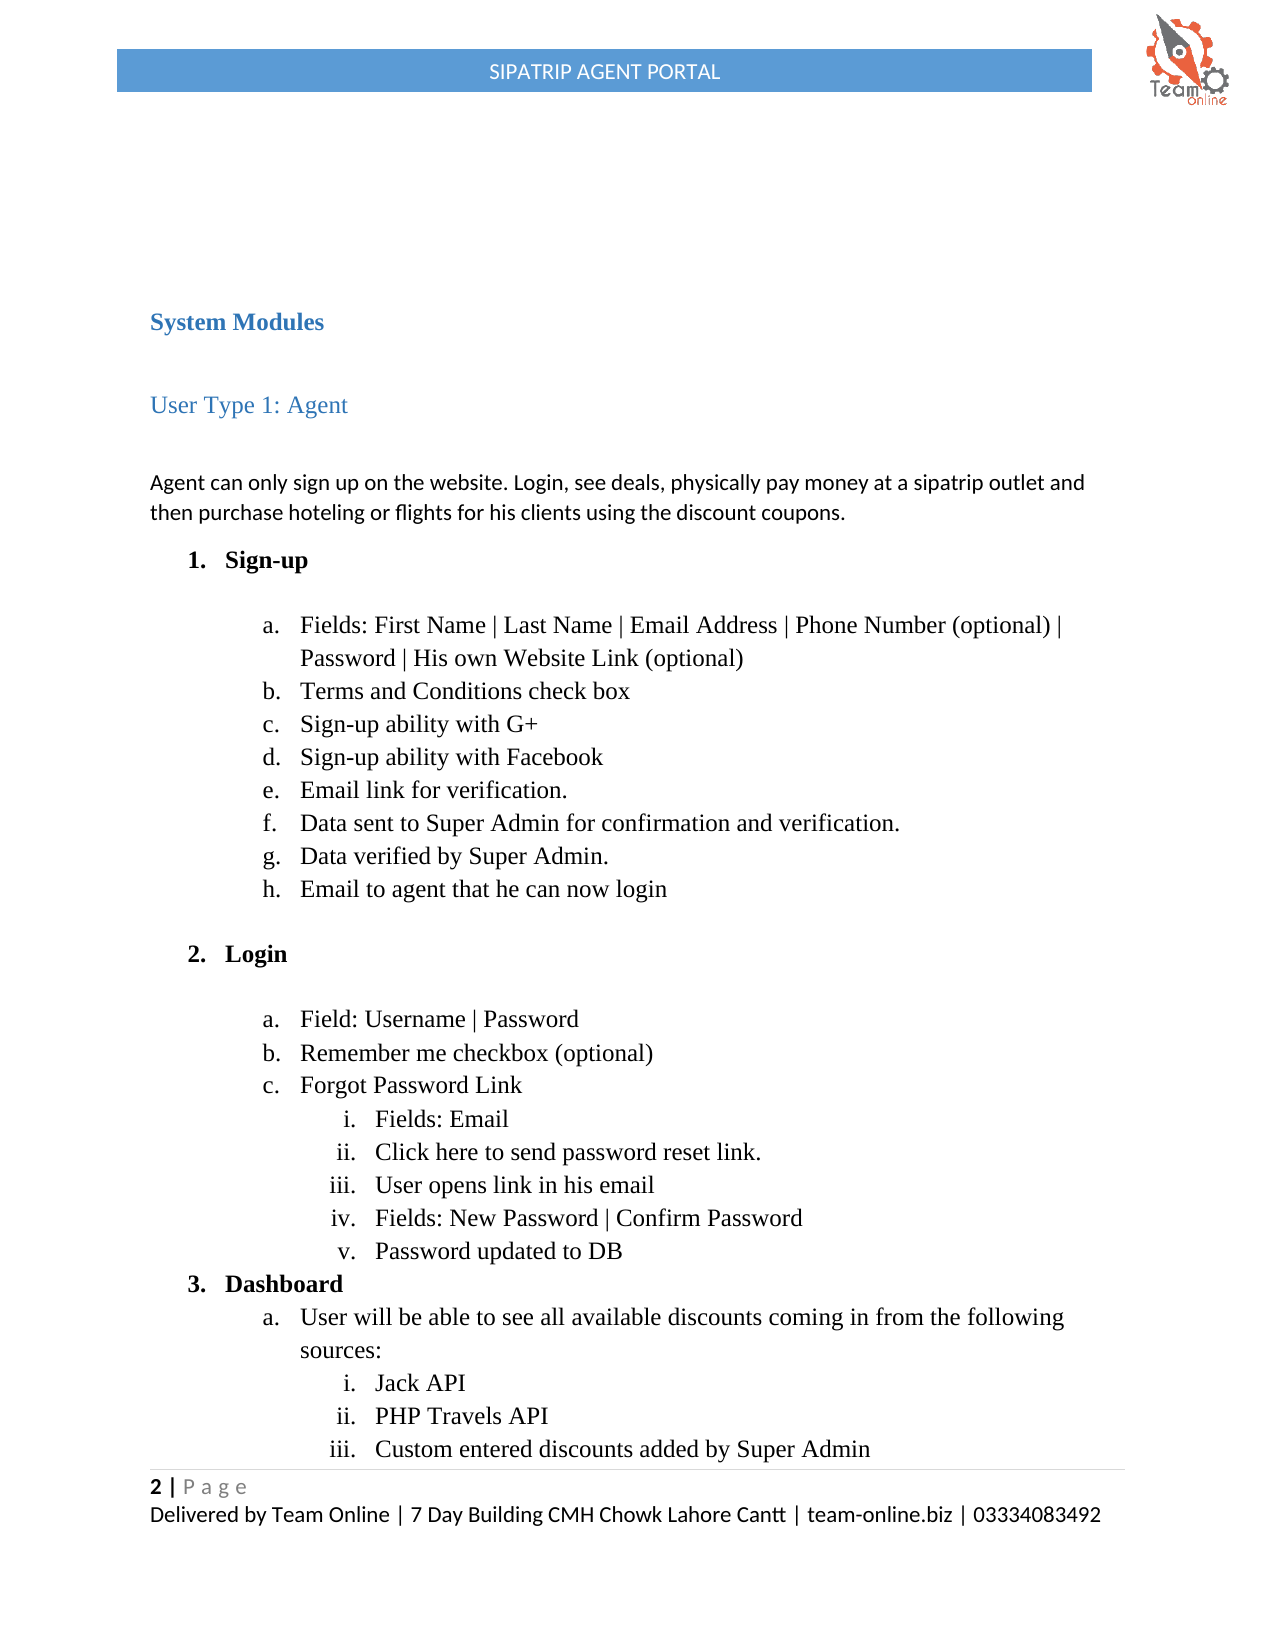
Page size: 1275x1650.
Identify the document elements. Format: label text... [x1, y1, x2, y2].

list Dashboard [187, 1269, 1125, 1297]
list Fields: Email [356, 1104, 1125, 1132]
list Forgot Password Link [262, 1071, 1125, 1099]
list Sign-up ability with Facebook [262, 742, 1125, 771]
text Agent can only sign up on the website. Login, see deals, physically pay money at a sipatrip outlet and then purchase hoteling or flights for his clients using the discount coupons. [150, 468, 1125, 526]
subtitle User Type 1: Agent [150, 390, 1125, 419]
list Remember me checkbox (optional) [262, 1038, 1125, 1066]
list Field: Username | Password [262, 1004, 1125, 1033]
picture [1143, 11, 1233, 108]
list Sign-up ability with G+ [262, 709, 1125, 738]
list User opens link in his email [356, 1170, 1125, 1198]
list Fields: New Password | Confirm Password [356, 1203, 1125, 1231]
list User will be able to see all available discounts coming in from the following sources: [262, 1302, 1125, 1363]
list Terms and Conditions check box [262, 676, 1125, 705]
subtitle System Modules [150, 307, 1125, 336]
list Password updated to DB [356, 1236, 1125, 1264]
list Email link for verification. [262, 775, 1125, 804]
list Custom entered discounts added by Super Admin [356, 1434, 1125, 1463]
list Data sent to Super Admin for confirmation and verification. [262, 808, 1125, 837]
list Login [187, 939, 1125, 1000]
list Fields: First Name | Last Name | Email Address | Phone Number (optional) | Password | His own Website Link (optional) [262, 610, 1125, 672]
list Email to agent that he can now login [262, 874, 1125, 935]
list Jack API [356, 1368, 1125, 1397]
list Sign-up [187, 545, 1125, 606]
list Click here to send password reset link. [356, 1137, 1125, 1165]
list PHP Travels API [356, 1401, 1125, 1429]
list Data verified by Super Admin. [262, 841, 1125, 870]
